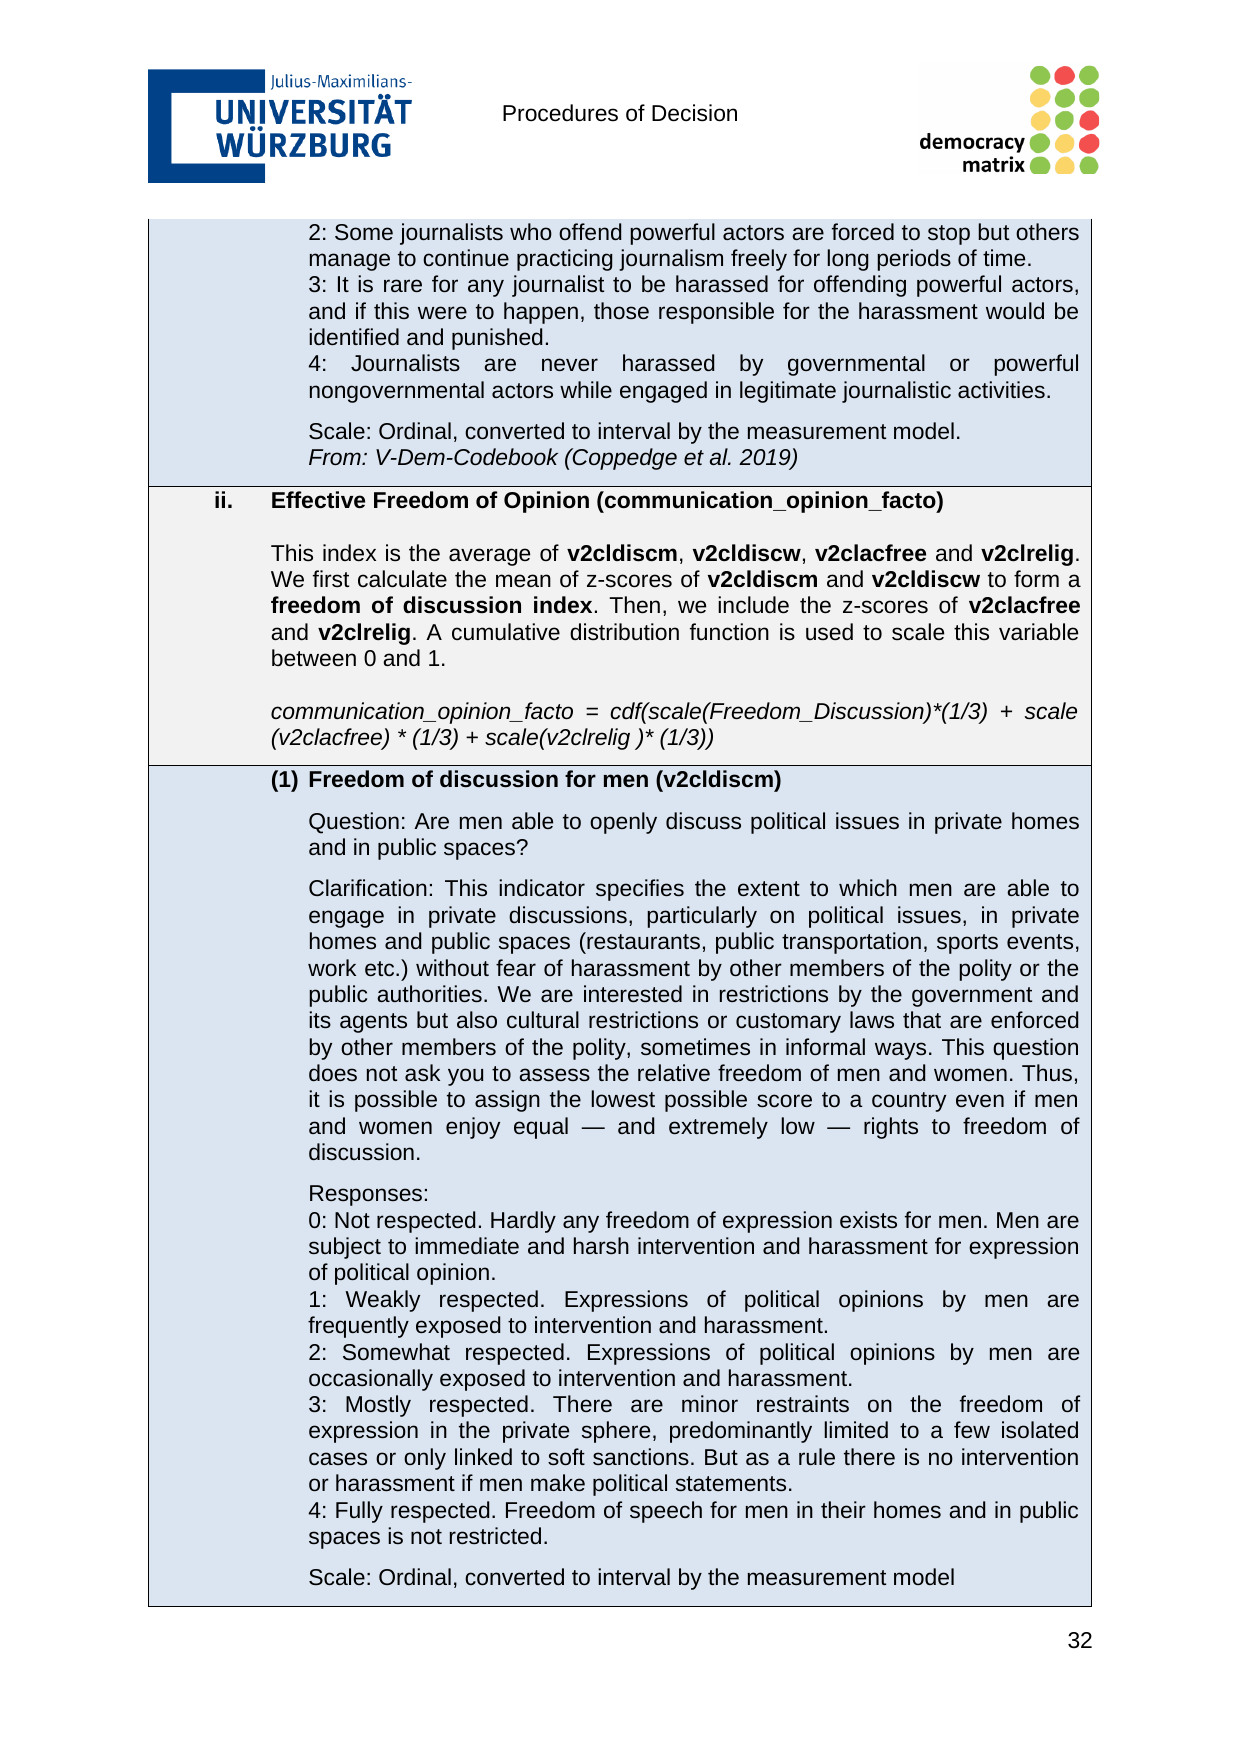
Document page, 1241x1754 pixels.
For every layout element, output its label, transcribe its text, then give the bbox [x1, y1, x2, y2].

table_cell Scale: Ordinal, converted to interval by the measurement model From: V-Dem-Codebook (Coppedge et al. 2019) [149, 1564, 1091, 1606]
picture [918, 63, 1100, 173]
table_cell Question: Are men able to openly discuss political issues in private homes and in public spaces? [149, 808, 1091, 875]
picture [147, 69, 417, 183]
table_cell Effective Freedom of Opinion (communication_opinion_facto) This index is the average of v2cldiscm, v2cldiscw, v2clacfree and v2clrelig. We first calculate the mean of z-scores of v2cldiscm and v2cldiscw to form a freedom of discussion index. Then, we include the z-scores of v2clacfree and v2clrelig. A cumulative distribution function is used to scale this variable between 0 and 1. communication_opinion_facto = cdf(scale(Freedom_Discussion)*(1/3) + scale (v2clacfree) * (1/3) + scale(v2clrelig )* (1/3)) [149, 487, 1091, 765]
table_cell Freedom of discussion for men (v2cldiscm) [149, 766, 1091, 808]
table_cell Responses: 0: Not respected. Hardly any freedom of expression exists for men. Men are subject to immediate and harsh intervention and harassment for expression of political opinion. 1: Weakly respected. Expressions of political opinions by men are frequently exposed to intervention and harassment. 2: Somewhat respected. Expressions of political opinions by men are occasionally exposed to intervention and harassment. 3: Mostly respected. There are minor restraints on the freedom of expression in the private sphere, predominantly limited to a few isolated cases or only linked to soft sanctions. But as a rule there is no intervention or harassment if men make political statements. 4: Fully respected. Freedom of speech for men in their homes and in public spaces is not restricted. [149, 1180, 1091, 1564]
table_cell Clarification: This indicator specifies the extent to which men are able to engage in private discussions, particularly on political issues, in private homes and public spaces (restaurants, public transportation, sports events, work etc.) without fear of harassment by other members of the polity or the public authorities. We are interested in restrictions by the government and its agents but also cultural restrictions or customary laws that are enforced by other members of the polity, sometimes in informal ways. This question does not ask you to assess the relative freedom of men and women. Thus, it is possible to assign the lowest possible score to a country even if men and women enjoy equal — and extremely low — rights to freedom of discussion. [149, 875, 1091, 1180]
table_cell Scale: Ordinal, converted to interval by the measurement model. From: V-Dem-Codebook (Coppedge et al. 2019) [149, 418, 1091, 486]
